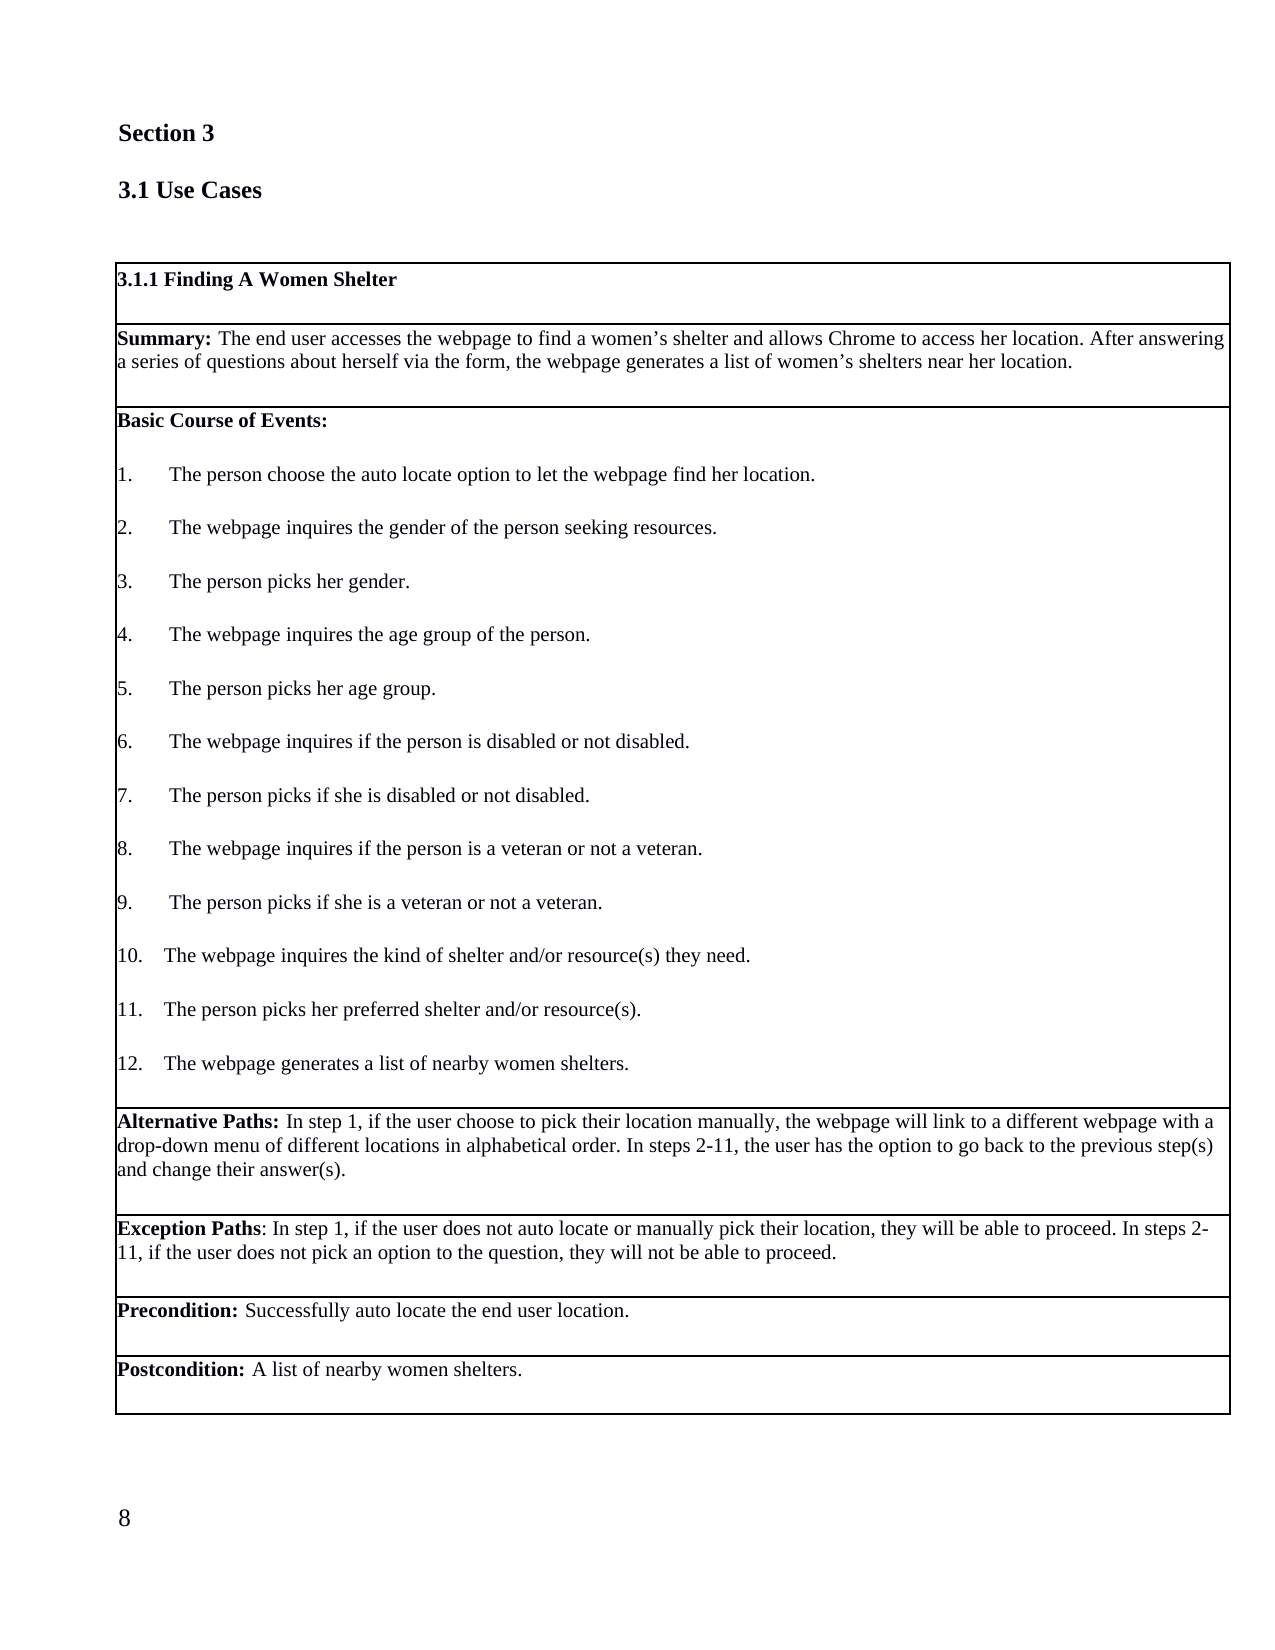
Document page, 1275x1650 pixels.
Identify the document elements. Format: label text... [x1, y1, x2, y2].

table_cell Summary: The end user accesses the webpage to find a women’s shelter and allows Chrome to access her location. After answering a series of questions about herself via the form, the webpage generates a list of women’s shelters near her location. [117, 325, 1229, 406]
table_cell Postcondition: A list of nearby women shelters. [117, 1357, 1229, 1413]
table_cell Basic Course of Events: 1. The person choose the auto locate option to let the webpage find her location. 2. The webpage inquires the gender of the person seeking resources. 3. The person picks her gender. 4. The webpage inquires the age group of the person. 5. The person picks her age group. 6. The webpage inquires if the person is disabled or not disabled. 7. The person picks if she is disabled or not disabled. 8. The webpage inquires if the person is a veteran or not a veteran. 9. The person picks if she is a veteran or not a veteran. 10. The webpage inquires the kind of shelter and/or resource(s) they need. 11. The person picks her preferred shelter and/or resource(s). 12. The webpage generates a list of nearby women shelters. [117, 408, 1229, 1107]
table_cell Alternative Paths: In step 1, if the user choose to pick their location manually, the webpage will link to a different webpage with a drop-down menu of different locations in alphabetical order. In steps 2-11, the user has the option to go back to the previous step(s) and change their answer(s). [117, 1109, 1229, 1214]
table_cell Precondition: Successfully auto locate the end user location. [117, 1298, 1229, 1355]
text 3.1 Use Cases [118, 176, 1157, 204]
text Section 3 [118, 118, 1157, 147]
table_header 3.1.1 Finding A Women Shelter [117, 264, 1229, 323]
table_cell Exception Paths: In step 1, if the user does not auto locate or manually pick their location, they will be able to proceed. In steps 2-11, if the user does not pick an option to the question, they will not be able to proceed. [117, 1216, 1229, 1296]
